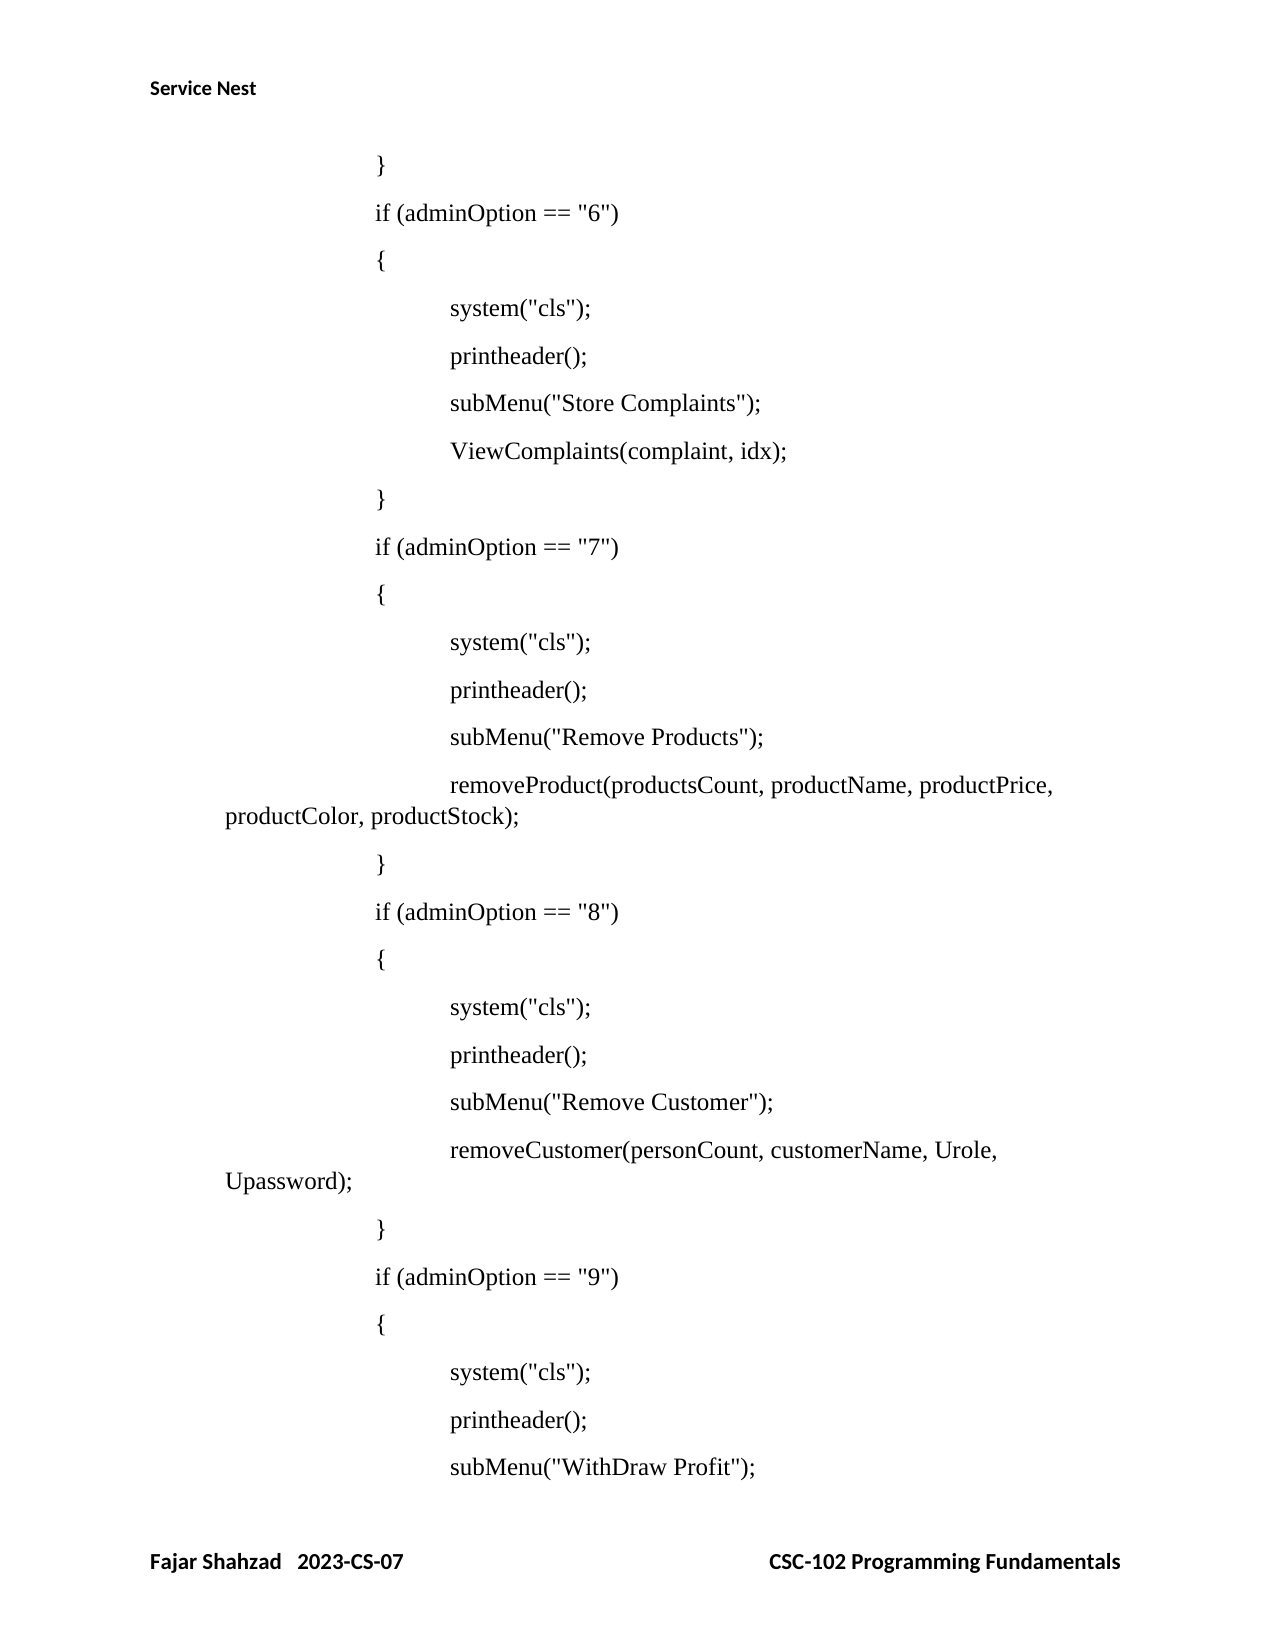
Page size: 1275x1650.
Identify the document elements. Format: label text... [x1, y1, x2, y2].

text if (adminOption == "6") [225, 198, 1125, 226]
text { [225, 579, 1125, 608]
text subMenu("Store Complaints"); [225, 388, 1125, 417]
text ViewComplaints(complaint, idx); [225, 436, 1125, 465]
text } [225, 1214, 1125, 1243]
text printheader(); [225, 1040, 1125, 1068]
text } [225, 849, 1125, 878]
text if (adminOption == "7") [225, 532, 1125, 560]
text } [225, 150, 1125, 179]
text { [225, 245, 1125, 274]
text if (adminOption == "9") [225, 1262, 1125, 1290]
text system("cls"); [225, 293, 1125, 322]
text printheader(); [225, 341, 1125, 369]
text system("cls"); [225, 627, 1125, 656]
text printheader(); [225, 1405, 1125, 1433]
text subMenu("WithDraw Profit"); [225, 1452, 1125, 1481]
text if (adminOption == "8") [225, 897, 1125, 925]
text removeProduct(productsCount, productName, productPrice, productColor, productStock); [225, 770, 1125, 830]
text system("cls"); [225, 992, 1125, 1021]
text { [225, 1309, 1125, 1338]
text subMenu("Remove Customer"); [225, 1087, 1125, 1116]
text printheader(); [225, 675, 1125, 703]
text } [225, 484, 1125, 513]
text system("cls"); [225, 1357, 1125, 1386]
text subMenu("Remove Products"); [225, 722, 1125, 751]
text { [225, 944, 1125, 973]
text removeCustomer(personCount, customerName, Urole, Upassword); [225, 1135, 1125, 1195]
